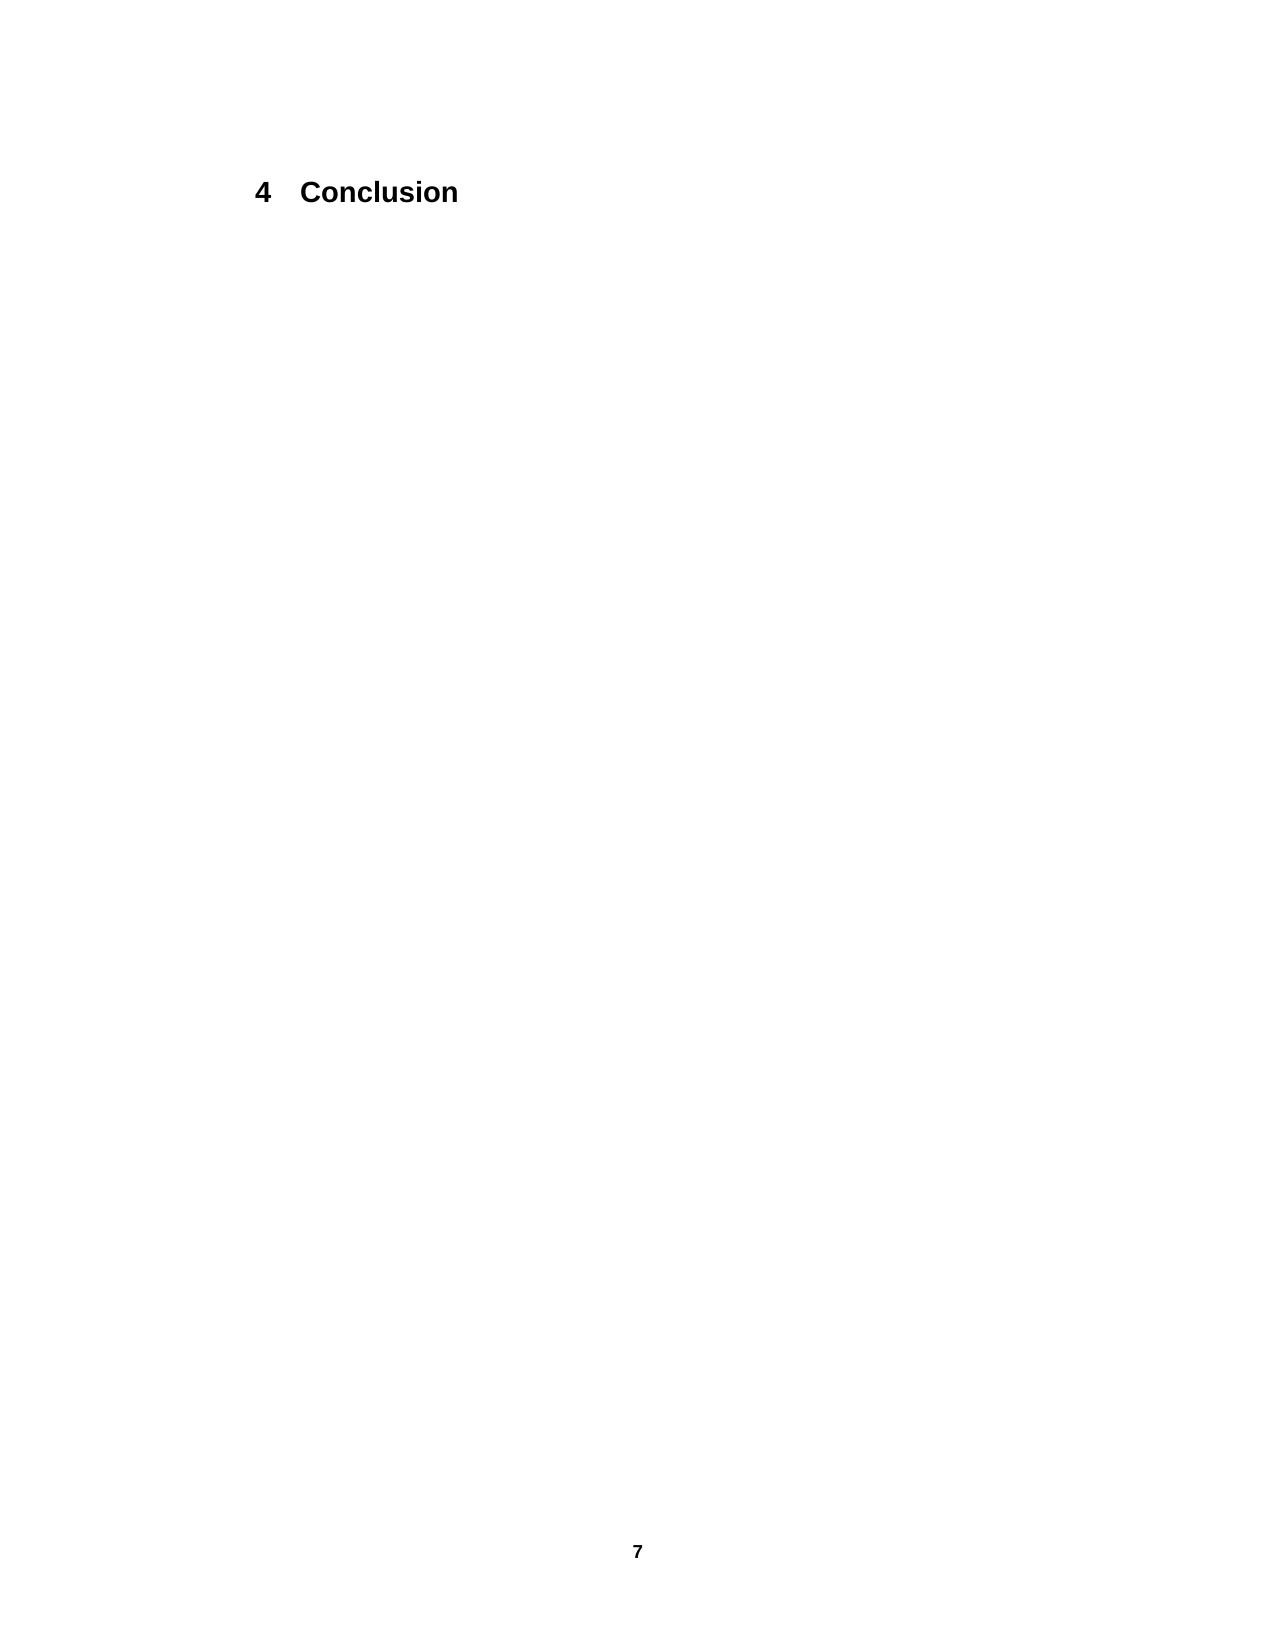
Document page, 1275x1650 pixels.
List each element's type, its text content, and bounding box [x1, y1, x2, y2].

subtitle Conclusion [255, 175, 1087, 208]
